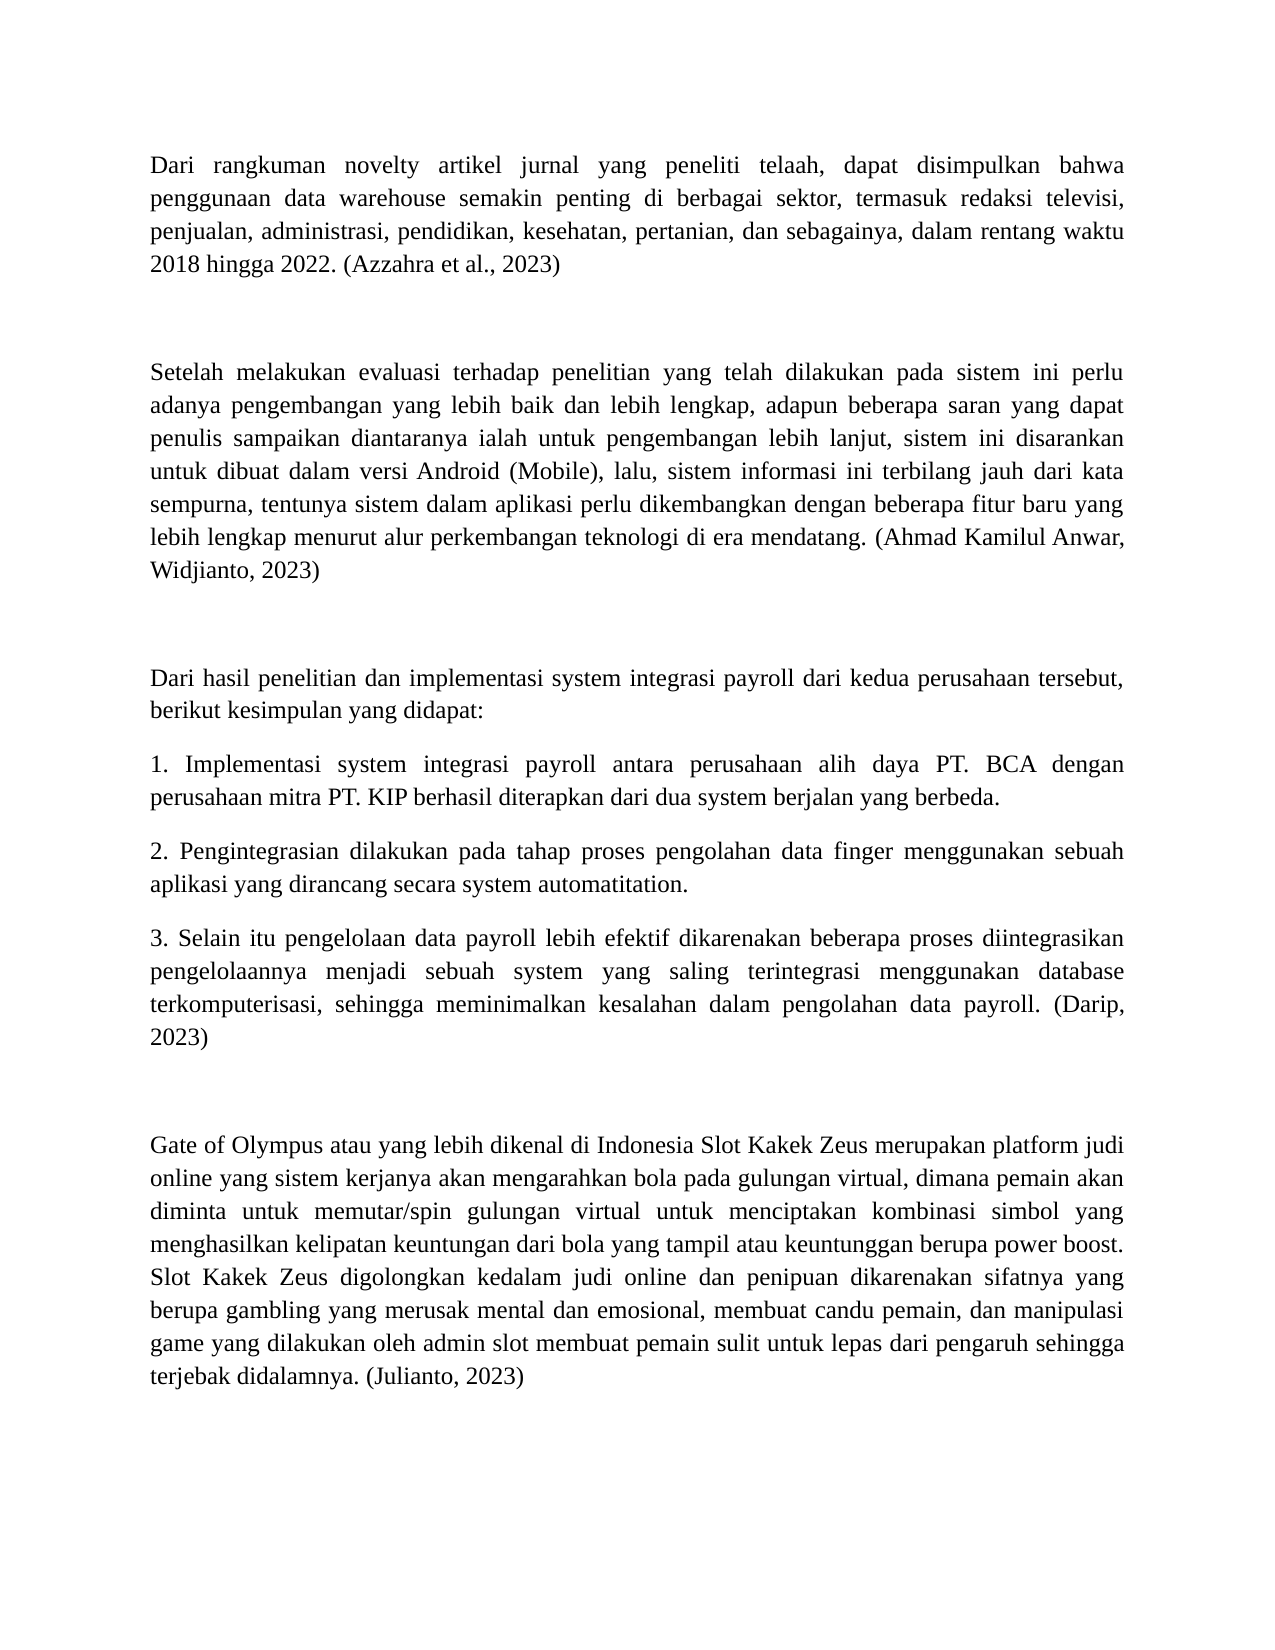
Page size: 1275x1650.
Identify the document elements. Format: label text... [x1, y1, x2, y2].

text Dari rangkuman novelty artikel jurnal yang peneliti telaah, dapat disimpulkan bahwa penggunaan data warehouse semakin penting di berbagai sektor, termasuk redaksi televisi, penjualan, administrasi, pendidikan, kesehatan, pertanian, dan sebagainya, dalam rentang waktu 2018 hingga 2022. (Azzahra et al., 2023) [150, 150, 1125, 278]
text Gate of Olympus atau yang lebih dikenal di Indonesia Slot Kakek Zeus merupakan platform judi online yang sistem kerjanya akan mengarahkan bola pada gulungan virtual, dimana pemain akan diminta untuk memutar/spin gulungan virtual untuk menciptakan kombinasi simbol yang menghasilkan kelipatan keuntungan dari bola yang tampil atau keuntunggan berupa power boost. Slot Kakek Zeus digolongkan kedalam judi online dan penipuan dikarenakan sifatnya yang berupa gambling yang merusak mental dan emosional, membuat candu pemain, dan manipulasi game yang dilakukan oleh admin slot membuat pemain sulit untuk lepas dari pengaruh sehingga terjebak didalamnya. (Julianto, 2023) [150, 1130, 1125, 1390]
text 2. Pengintegrasian dilakukan pada tahap proses pengolahan data finger menggunakan sebuah aplikasi yang dirancang secara system automatitation. [150, 836, 1125, 898]
text Setelah melakukan evaluasi terhadap penelitian yang telah dilakukan pada sistem ini perlu adanya pengembangan yang lebih baik dan lebih lengkap, adapun beberapa saran yang dapat penulis sampaikan diantaranya ialah untuk pengembangan lebih lanjut, sistem ini disarankan untuk dibuat dalam versi Android (Mobile), lalu, sistem informasi ini terbilang jauh dari kata sempurna, tentunya sistem dalam aplikasi perlu dikembangkan dengan beberapa fitur baru yang lebih lengkap menurut alur perkembangan teknologi di era mendatang. (Ahmad Kamilul Anwar, Widjianto, 2023) [150, 357, 1125, 584]
text 1. Implementasi system integrasi payroll antara perusahaan alih daya PT. BCA dengan perusahaan mitra PT. KIP berhasil diterapkan dari dua system berjalan yang berbeda. [150, 749, 1125, 811]
text 3. Selain itu pengelolaan data payroll lebih efektif dikarenakan beberapa proses diintegrasikan pengelolaannya menjadi sebuah system yang saling terintegrasi menggunakan database terkomputerisasi, sehingga meminimalkan kesalahan dalam pengolahan data payroll. (Darip, 2023) [150, 923, 1125, 1051]
text Dari hasil penelitian dan implementasi system integrasi payroll dari kedua perusahaan tersebut, berikut kesimpulan yang didapat: [150, 663, 1125, 724]
